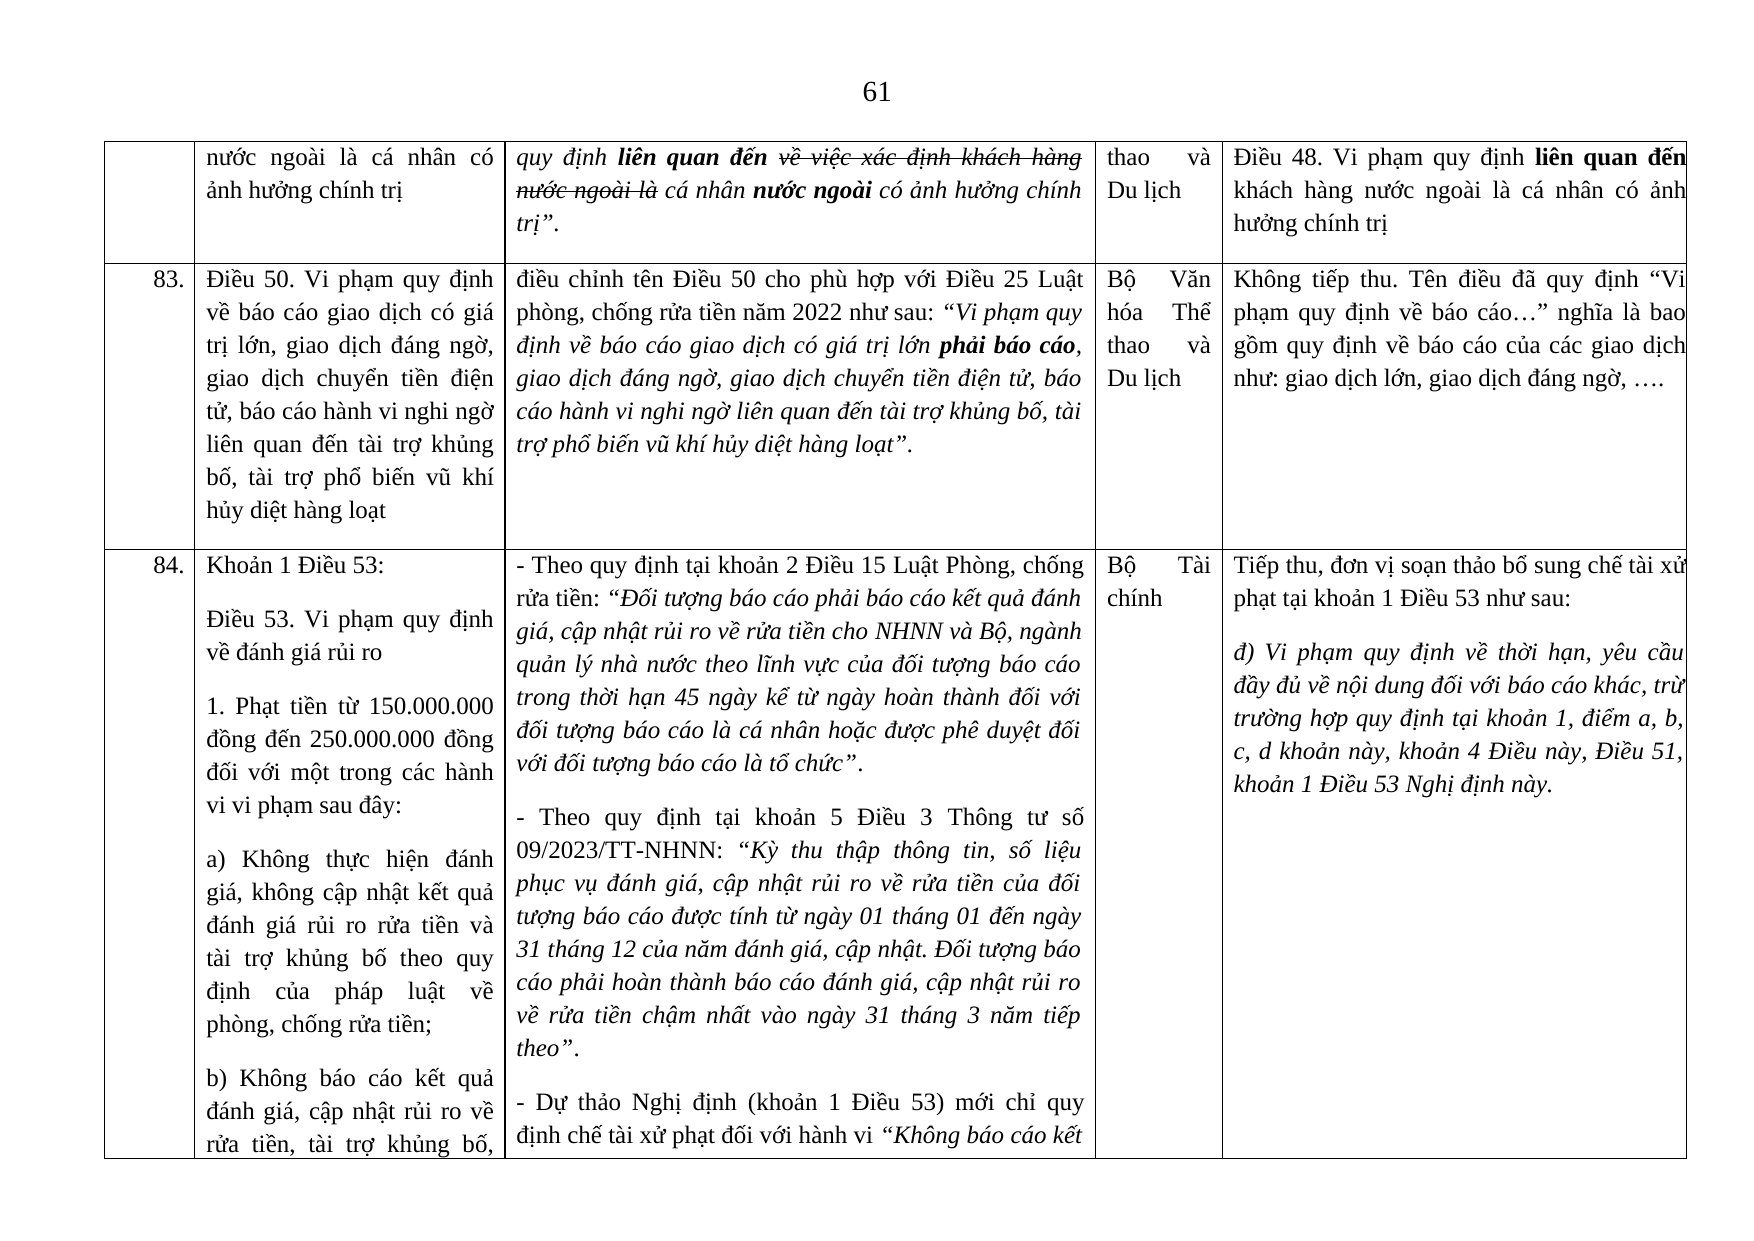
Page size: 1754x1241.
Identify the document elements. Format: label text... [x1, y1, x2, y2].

table_cell điều chỉnh tên Điều 50 cho phù hợp với Điều 25 Luật phòng, chống rửa tiền năm 2022 như sau: “Vi phạm quy định về báo cáo giao dịch có giá trị lớn phải báo cáo, giao dịch đáng ngờ, giao dịch chuyển tiền điện tử, báo cáo hành vi nghi ngờ liên quan đến tài trợ khủng bố, tài trợ phổ biến vũ khí hủy diệt hàng loạt”. [506, 264, 1095, 549]
table_cell [105, 142, 194, 263]
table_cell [506, 550, 1095, 1158]
table_cell [105, 550, 194, 1158]
table_cell Không tiếp thu. Tên điều đã quy định “Vi phạm quy định về báo cáo…” nghĩa là bao gồm quy định về báo cáo của các giao dịch như: giao dịch lớn, giao dịch đáng ngờ, …. [1223, 264, 1686, 549]
table_cell Bộ Tài chính [1096, 550, 1222, 1158]
table_cell Bộ Văn hóa Thể thao và Du lịch [1096, 264, 1222, 549]
table_cell Điều 50. Vi phạm quy định về báo cáo giao dịch có giá trị lớn, giao dịch đáng ngờ, giao dịch chuyển tiền điện tử, báo cáo hành vi nghi ngờ liên quan đến tài trợ khủng bố, tài trợ phổ biến vũ khí hủy diệt hàng loạt [195, 264, 504, 549]
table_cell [1223, 550, 1686, 1158]
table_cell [1096, 142, 1222, 263]
table_cell [105, 264, 194, 549]
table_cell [1223, 142, 1686, 263]
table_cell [506, 142, 1095, 263]
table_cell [195, 550, 504, 1158]
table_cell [195, 142, 504, 263]
